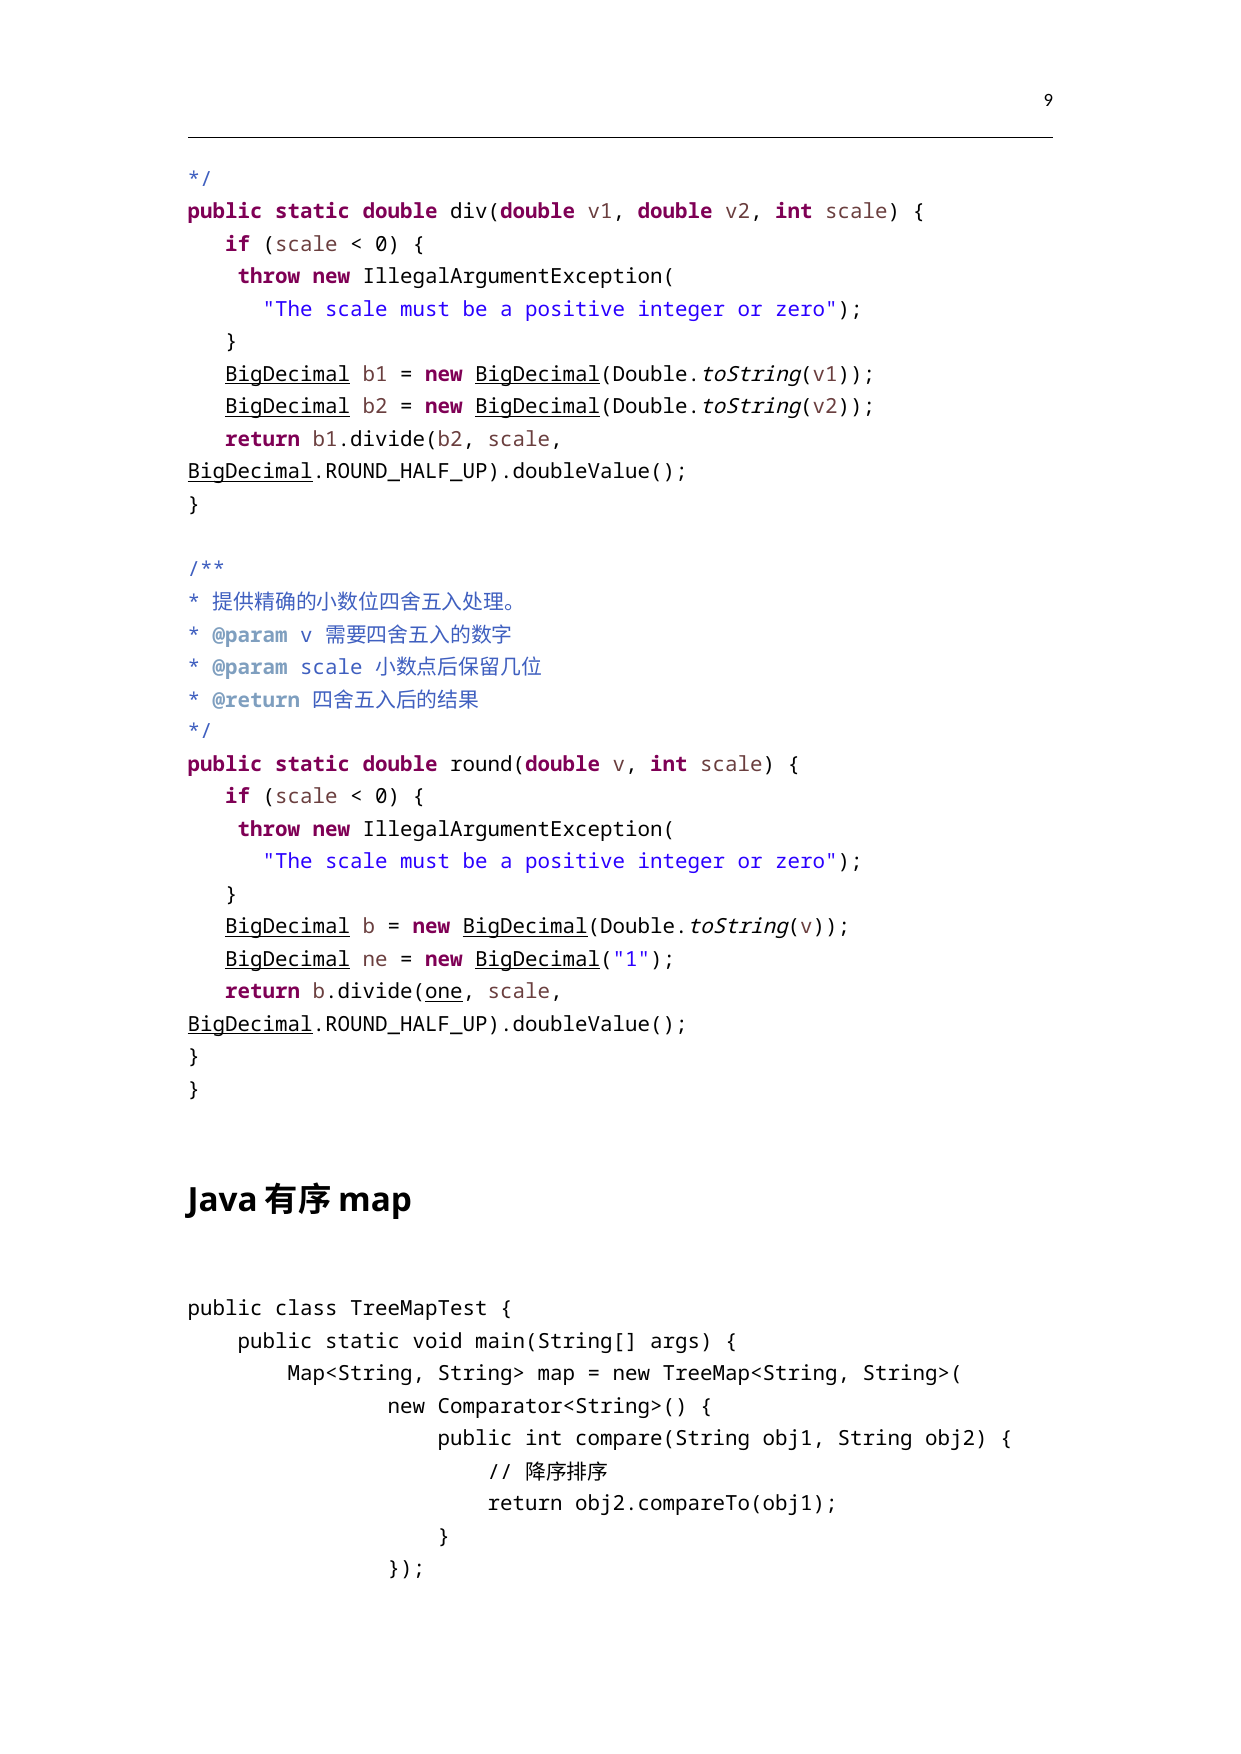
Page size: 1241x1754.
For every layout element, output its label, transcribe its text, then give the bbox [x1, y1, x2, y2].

text BigDecimal b = new BigDecimal(Double.toString(v)); [187, 909, 1053, 942]
text */ [187, 162, 1053, 194]
text "The scale must be a positive integer or zero"); [187, 292, 1053, 324]
text } [187, 1072, 1053, 1104]
text return b1.divide(b2, scale, BigDecimal.ROUND_HALF_UP).doubleValue(); [187, 422, 1053, 487]
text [187, 1291, 1053, 1584]
text * @return 四舍五入后的结果 [187, 682, 1053, 714]
text public static double div(double v1, double v2, int scale) { [187, 194, 1053, 227]
subtitle Java有序map [187, 1164, 1053, 1229]
text * @param v 需要四舍五入的数字 [187, 617, 1053, 649]
text if (scale < 0) { [187, 779, 1053, 812]
text public static double round(double v, int scale) { [187, 747, 1053, 779]
text return b.divide(one, scale, BigDecimal.ROUND_HALF_UP).doubleValue(); [187, 974, 1053, 1039]
text } [187, 487, 1053, 519]
text throw new IllegalArgumentException( [187, 259, 1053, 292]
text } [187, 1039, 1053, 1072]
text } [187, 324, 1053, 357]
text BigDecimal ne = new BigDecimal("1"); [187, 942, 1053, 974]
text /** [187, 552, 1053, 584]
text throw new IllegalArgumentException( [187, 812, 1053, 844]
text * 提供精确的小数位四舍五入处理。 [187, 584, 1053, 617]
text BigDecimal b1 = new BigDecimal(Double.toString(v1)); [187, 357, 1053, 389]
text if (scale < 0) { [187, 227, 1053, 259]
text } [187, 877, 1053, 909]
text */ [187, 714, 1053, 747]
text BigDecimal b2 = new BigDecimal(Double.toString(v2)); [187, 389, 1053, 422]
text "The scale must be a positive integer or zero"); [187, 844, 1053, 877]
text * @param scale 小数点后保留几位 [187, 649, 1053, 682]
